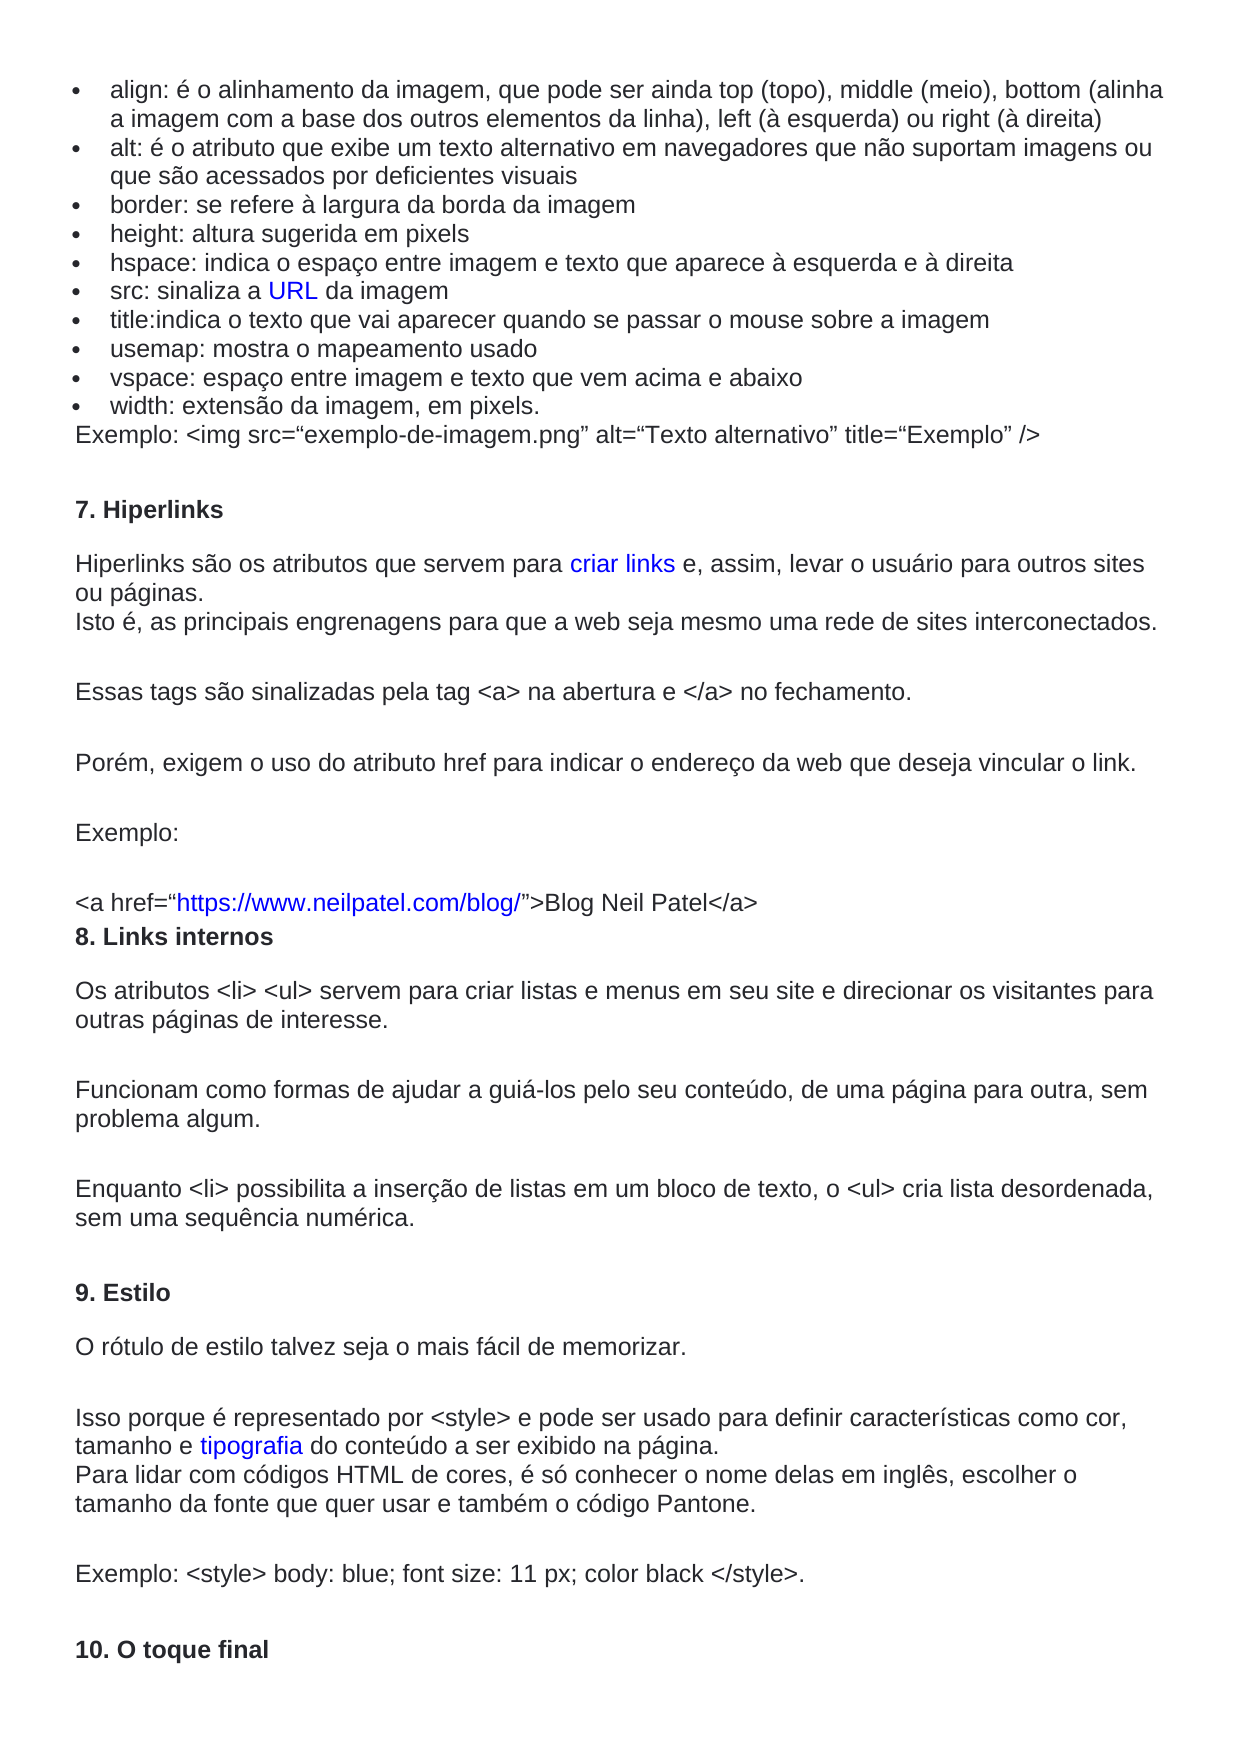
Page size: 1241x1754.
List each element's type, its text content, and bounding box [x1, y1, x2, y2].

text Isto é, as principais engrenagens para que a web seja mesmo uma rede de sites interconectados. [75, 607, 1165, 635]
text Enquanto <li> possibilita a inserção de listas em um bloco de texto, o <ul> cria lista desordenada, sem uma sequência numérica. [75, 1174, 1165, 1232]
text Funcionam como formas de ajudar a guiá-los pelo seu conteúdo, de uma página para outra, sem problema algum. [75, 1075, 1165, 1132]
list title:indica o texto que vai aparecer quando se passar o mouse sobre a imagem [72, 305, 1165, 334]
text Isso porque é representado por <style> e pode ser usado para definir características como cor, tamanho e tipografia do conteúdo a ser exibido na página. [75, 1402, 1165, 1460]
text 9. Estilo [75, 1273, 1165, 1307]
text Essas tags são sinalizadas pela tag <a> na abertura e </a> no fechamento. [75, 677, 1165, 706]
list hspace: indica o espaço entre imagem e texto que aparece à esquerda e à direita [72, 247, 1165, 276]
list src: sinaliza a URL da imagem [72, 276, 1165, 305]
list usemap: mostra o mapeamento usado [72, 334, 1165, 362]
text Porém, exigem o uso do atributo href para indicar o endereço da web que deseja vincular o link. [75, 747, 1165, 776]
text Hiperlinks são os atributos que servem para criar links e, assim, levar o usuário para outros sites ou páginas. [75, 549, 1165, 607]
text Os atributos <li> <ul> servem para criar listas e menus em seu site e direcionar os visitantes para outras páginas de interesse. [75, 976, 1165, 1033]
text Exemplo: <img src=“exemplo-de-imagem.png” alt=“Texto alternativo” title=“Exemplo” /> [75, 420, 1165, 449]
text <a href=“https://www.neilpatel.com/blog/”>Blog Neil Patel</a> [75, 888, 1165, 917]
text 10. O toque final [75, 1629, 1165, 1663]
text Para lidar com códigos HTML de cores, é só conhecer o nome delas em inglês, escolher o tamanho da fonte que quer usar e também o código Pantone. [75, 1460, 1165, 1517]
list height: altura sugerida em pixels [72, 219, 1165, 247]
list alt: é o atributo que exibe um texto alternativo em navegadores que não suportam imagens ou que são acessados por deficientes visuais [72, 132, 1165, 190]
text 7. Hiperlinks [75, 490, 1165, 524]
text Exemplo: [75, 818, 1165, 847]
text 8. Links internos [75, 917, 1165, 951]
list align: é o alinhamento da imagem, que pode ser ainda top (topo), middle (meio), bottom (alinha a imagem com a base dos outros elementos da linha), left (à esquerda) ou right (à direita) [72, 75, 1165, 132]
text Exemplo: <style> body: blue; font size: 11 px; color black </style>. [75, 1559, 1165, 1588]
list border: se refere à largura da borda da imagem [72, 190, 1165, 219]
list vspace: espaço entre imagem e texto que vem acima e abaixo [72, 362, 1165, 391]
text O rótulo de estilo talvez seja o mais fácil de memorizar. [75, 1332, 1165, 1361]
list width: extensão da imagem, em pixels. [72, 391, 1165, 420]
